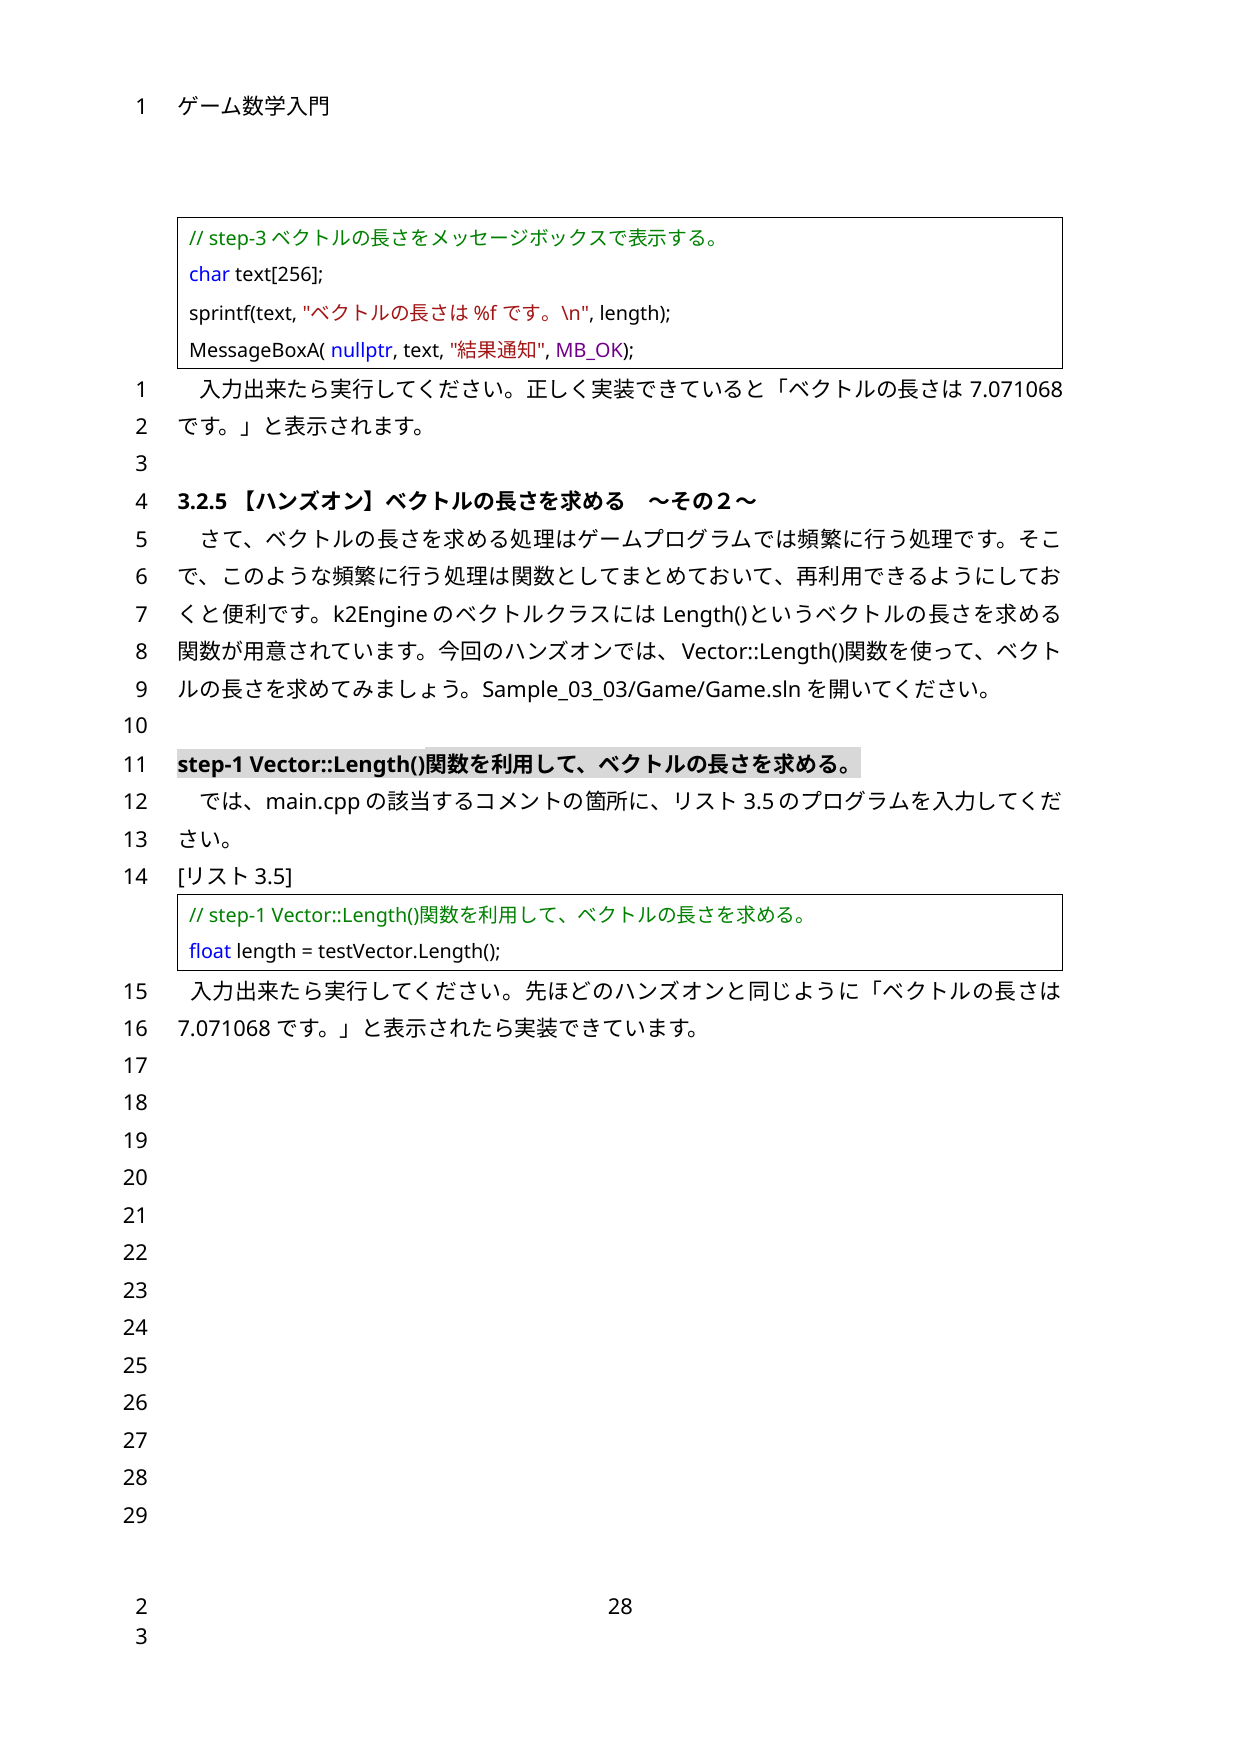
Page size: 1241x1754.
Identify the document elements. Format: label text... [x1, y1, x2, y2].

text [リスト3.5] [177, 856, 1063, 894]
text さて、ベクトルの長さを求める処理はゲームプログラムでは頻繁に行う処理です。そこで、このような頻繁に行う処理は関数としてまとめておいて、再利用できるようにしておくと便利です。k2EngineのベクトルクラスにはLength()というベクトルの長さを求める関数が用意されています。今回のハンズオンでは、Vector::Length()関数を使って、ベクトルの長さを求めてみましょう。Sample_03_03/Game/Game.slnを開いてください。 [177, 519, 1063, 706]
text 入力出来たら実行してください。先ほどのハンズオンと同じように「ベクトルの長さは 7.071068 です。」と表示されたら実装できています。 [177, 971, 1063, 1046]
text 入力出来たら実行してください。正しく実装できていると「ベクトルの長さは 7.071068 です。」と表示されます。 [177, 369, 1063, 444]
text では、main.cppの該当するコメントの箇所に、リスト3.5のプログラムを入力してください。 [177, 781, 1063, 856]
table_header // step-3 ベクトルの長さをメッセージボックスで表示する。 char text[256]; sprintf(text, "ベクトルの長さは %f です。\n", length); MessageBoxA( nullptr, text, "結果通知", MB_OK); [178, 218, 1062, 368]
subtitle 3.2.5 【ハンズオン】ベクトルの長さを求める ～その２～ [177, 481, 1063, 519]
text step-1 Vector::Length()関数を利用して、ベクトルの長さを求める。 [177, 744, 1063, 781]
table_header // step-1 Vector::Length()関数を利用して、ベクトルの長さを求める。 float length = testVector.Length(); [178, 895, 1062, 970]
